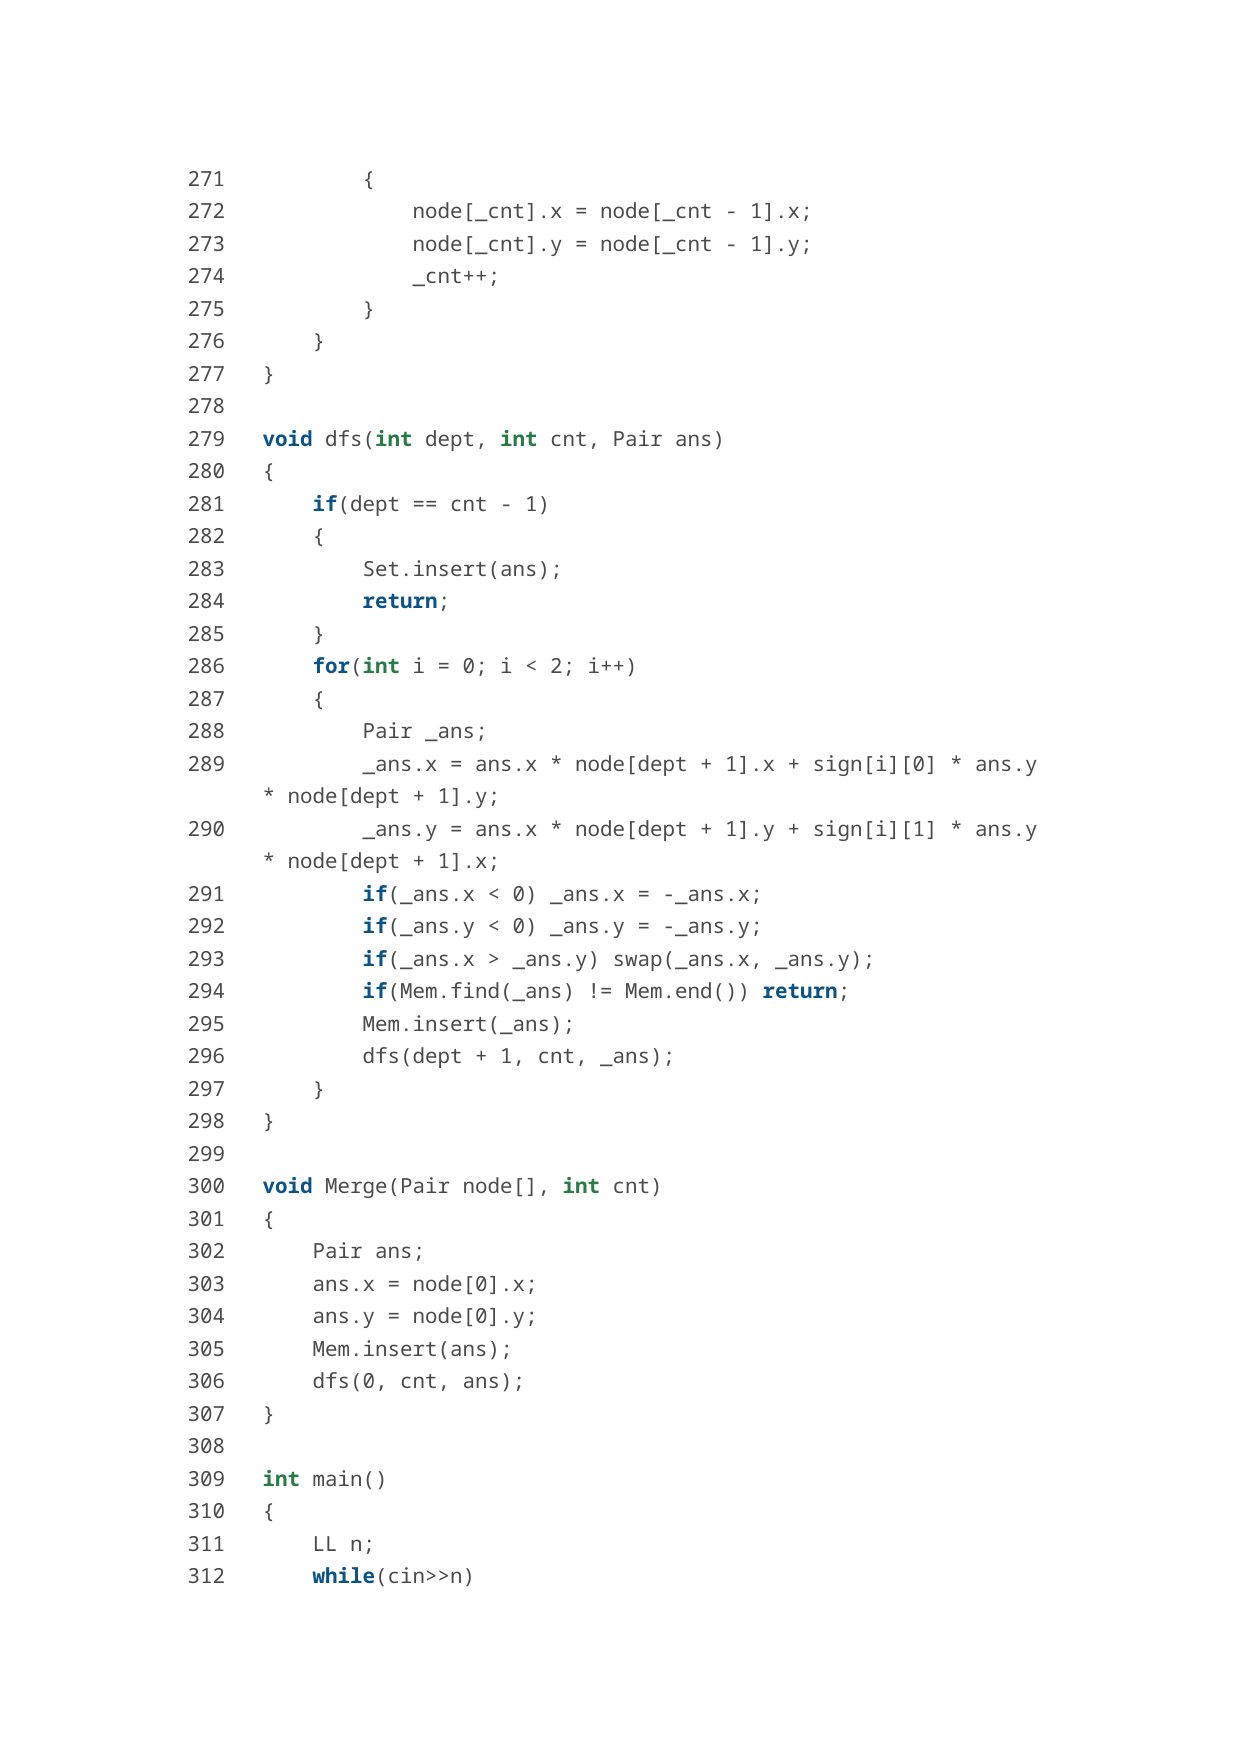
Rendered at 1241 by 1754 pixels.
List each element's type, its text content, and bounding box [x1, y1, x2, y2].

list _ans.y = ans.x * node[dept + 1].y + sign[i][1] * ans.y * node[dept + 1].x; [187, 812, 1053, 877]
list dfs(dept + 1, cnt, _ans); [187, 1039, 1053, 1072]
list _cnt++; [187, 259, 1053, 292]
list if(dept == cnt - 1) [187, 487, 1053, 519]
list if(_ans.x > _ans.y) swap(_ans.x, _ans.y); [187, 942, 1053, 974]
list void Merge(Pair node[], int cnt) [187, 1169, 1053, 1202]
list void dfs(int dept, int cnt, Pair ans) [187, 422, 1053, 454]
list ans.y = node[0].y; [187, 1299, 1053, 1332]
list if(_ans.y < 0) _ans.y = -_ans.y; [187, 909, 1053, 942]
list _ans.x = ans.x * node[dept + 1].x + sign[i][0] * ans.y * node[dept + 1].y; [187, 747, 1053, 812]
list Mem.insert(ans); [187, 1332, 1053, 1364]
list if(Mem.find(_ans) != Mem.end()) return; [187, 974, 1053, 1007]
list } [187, 1397, 1053, 1429]
list if(_ans.x < 0) _ans.x = -_ans.x; [187, 877, 1053, 909]
list for(int i = 0; i < 2; i++) [187, 649, 1053, 682]
list } [187, 1104, 1053, 1137]
list Set.insert(ans); [187, 552, 1053, 584]
list Mem.insert(_ans); [187, 1007, 1053, 1039]
list } [187, 617, 1053, 649]
list { [187, 1494, 1053, 1527]
list { [187, 1202, 1053, 1234]
list Pair _ans; [187, 714, 1053, 747]
list LL n; [187, 1527, 1053, 1559]
list { [187, 162, 1053, 194]
list { [187, 682, 1053, 714]
list } [187, 292, 1053, 324]
list node[_cnt].x = node[_cnt - 1].x; [187, 194, 1053, 227]
list } [187, 357, 1053, 389]
list node[_cnt].y = node[_cnt - 1].y; [187, 227, 1053, 259]
list return; [187, 584, 1053, 617]
list Pair ans; [187, 1234, 1053, 1267]
list } [187, 1072, 1053, 1104]
list int main() [187, 1462, 1053, 1494]
list while(cin>>n) [187, 1559, 1053, 1592]
list { [187, 519, 1053, 552]
list { [187, 454, 1053, 487]
list dfs(0, cnt, ans); [187, 1364, 1053, 1397]
list } [187, 324, 1053, 357]
list ans.x = node[0].x; [187, 1267, 1053, 1299]
